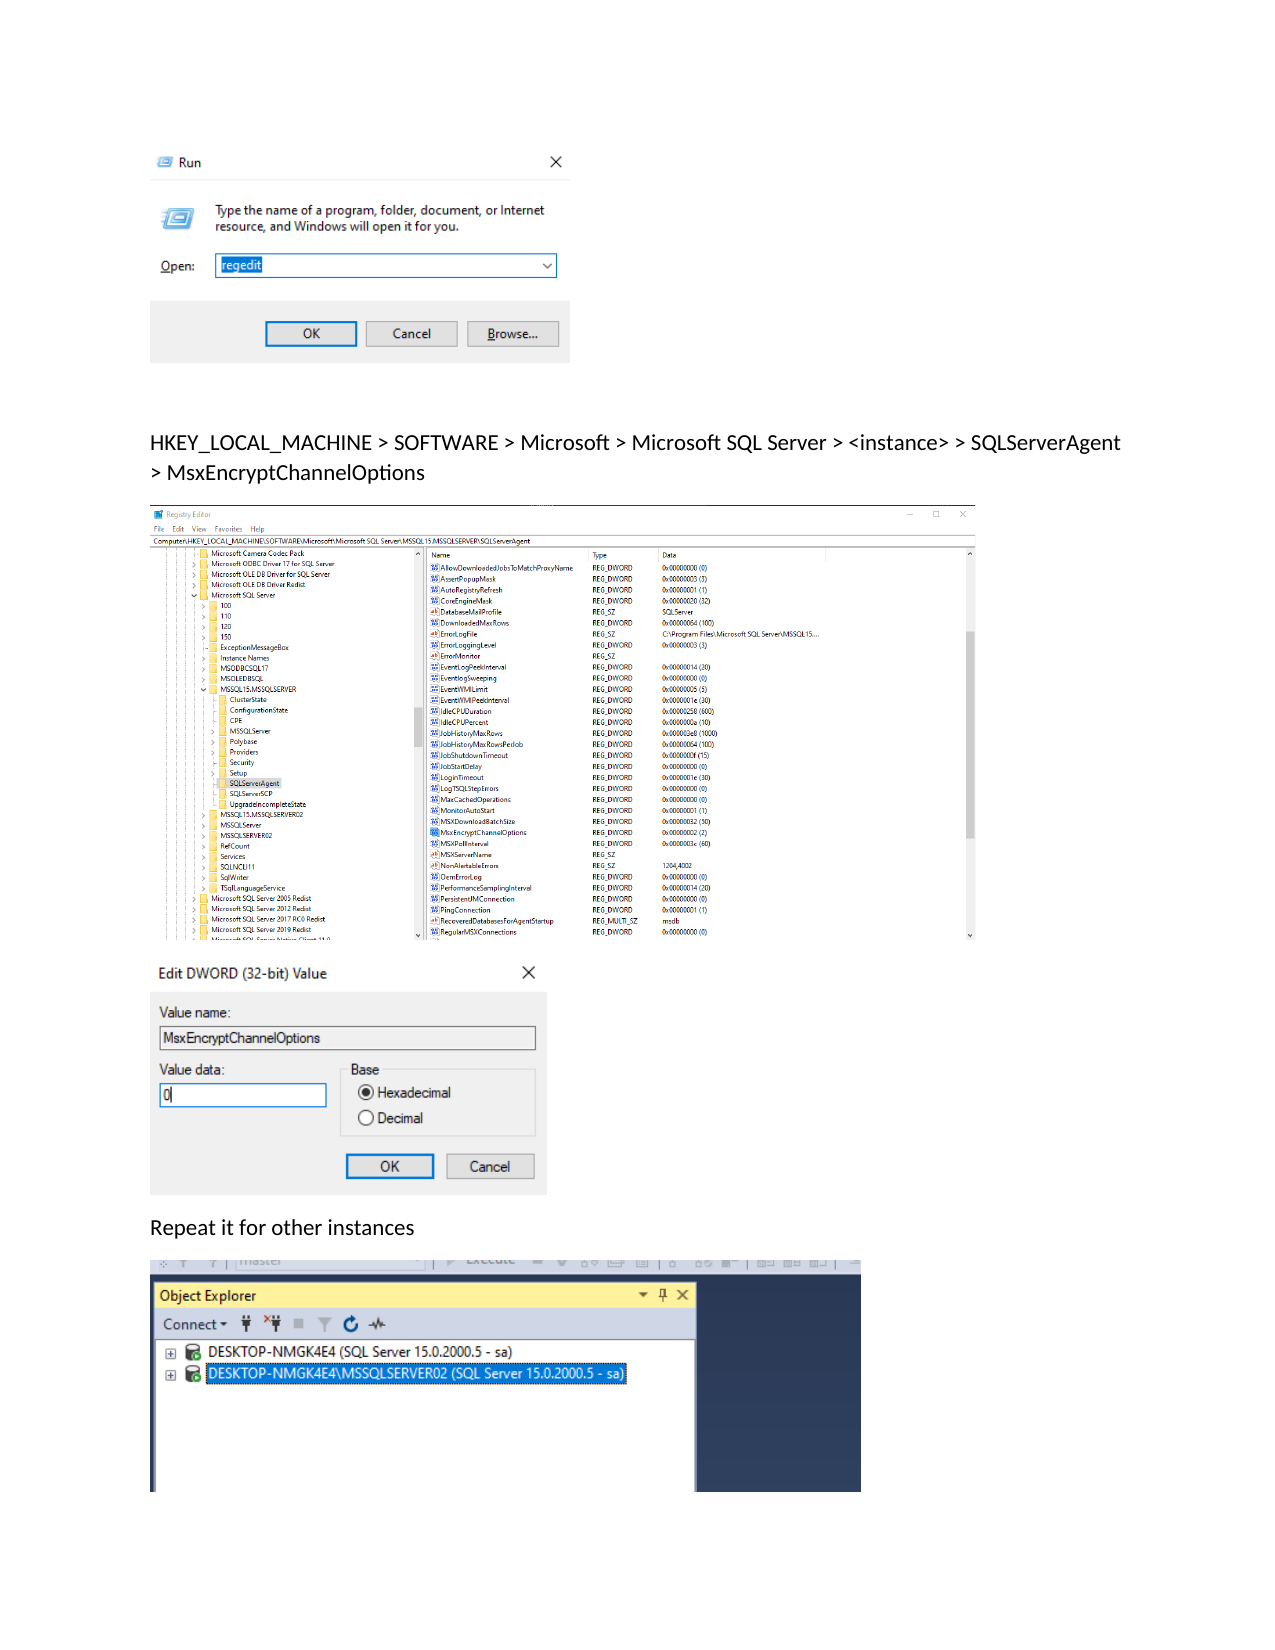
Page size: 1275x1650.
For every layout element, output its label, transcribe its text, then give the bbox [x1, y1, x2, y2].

picture [150, 505, 976, 940]
picture [150, 150, 571, 363]
text Repeat it for other instances [150, 1213, 1125, 1241]
picture [150, 958, 547, 1195]
picture [150, 1260, 861, 1492]
text HKEY_LOCAL_MACHINE > SOFTWARE > Microsoft > Microsoft SQL Server > <instance> > SQLServerAgent > MsxEncryptChannelOptions [150, 428, 1125, 486]
